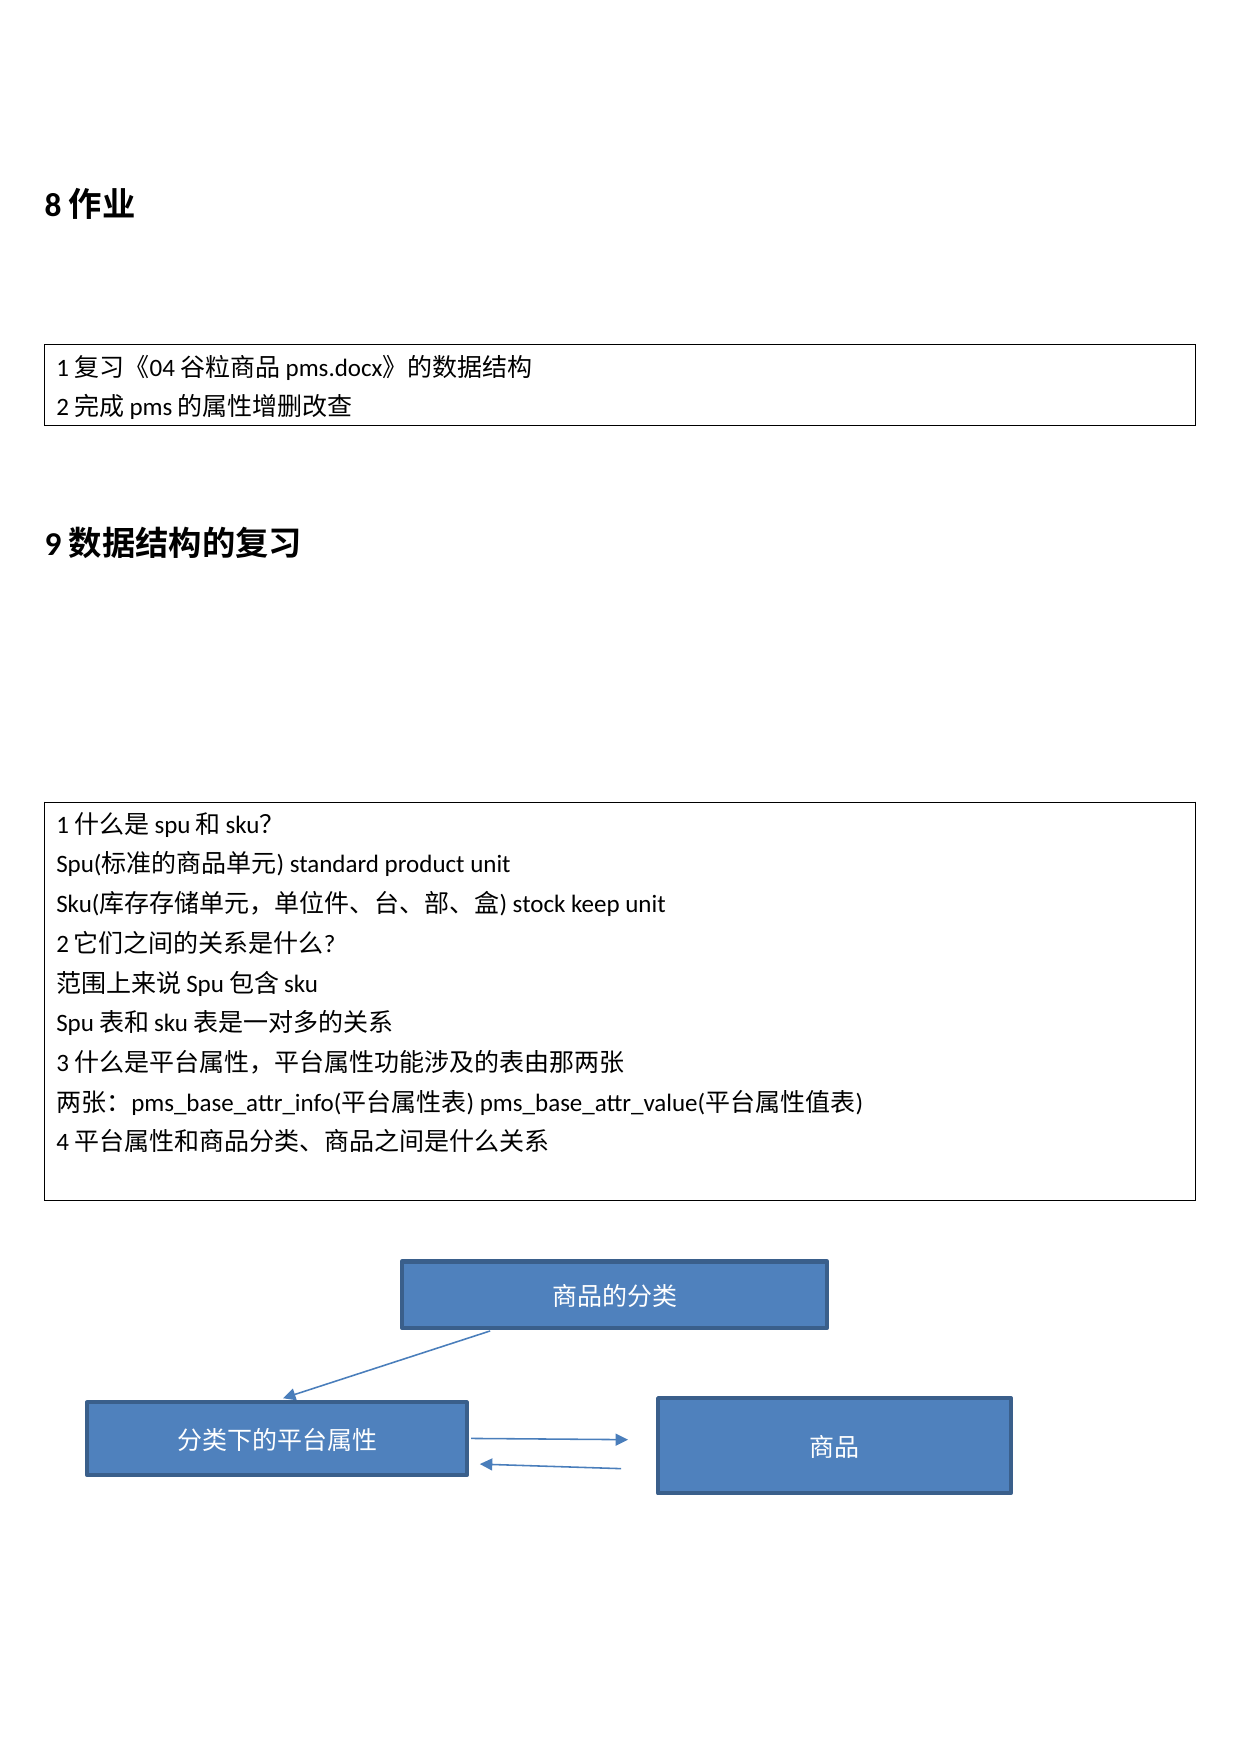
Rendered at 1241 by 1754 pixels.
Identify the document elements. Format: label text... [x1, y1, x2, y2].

subtitle 8 作业 [44, 163, 1196, 242]
table_header 1 什么是spu和sku？ Spu(标准的商品单元) standard product unit Sku(库存存储单元，单位件、台、部、盒) stock keep unit 2它们之间的关系是什么? 范围上来说Spu包含sku Spu表和sku表是一对多的关系 3 什么是平台属性，平台属性功能涉及的表由那两张 两张：pms_base_attr_info(平台属性表) pms_base_attr_value(平台属性值表) 4 平台属性和商品分类、商品之间是什么关系 [45, 803, 1195, 1199]
subtitle 9 数据结构的复习 [44, 501, 1196, 580]
table_header 1 复习《04 谷粒商品pms.docx》的数据结构 2 完成pms的属性增删改查 [45, 345, 1195, 425]
